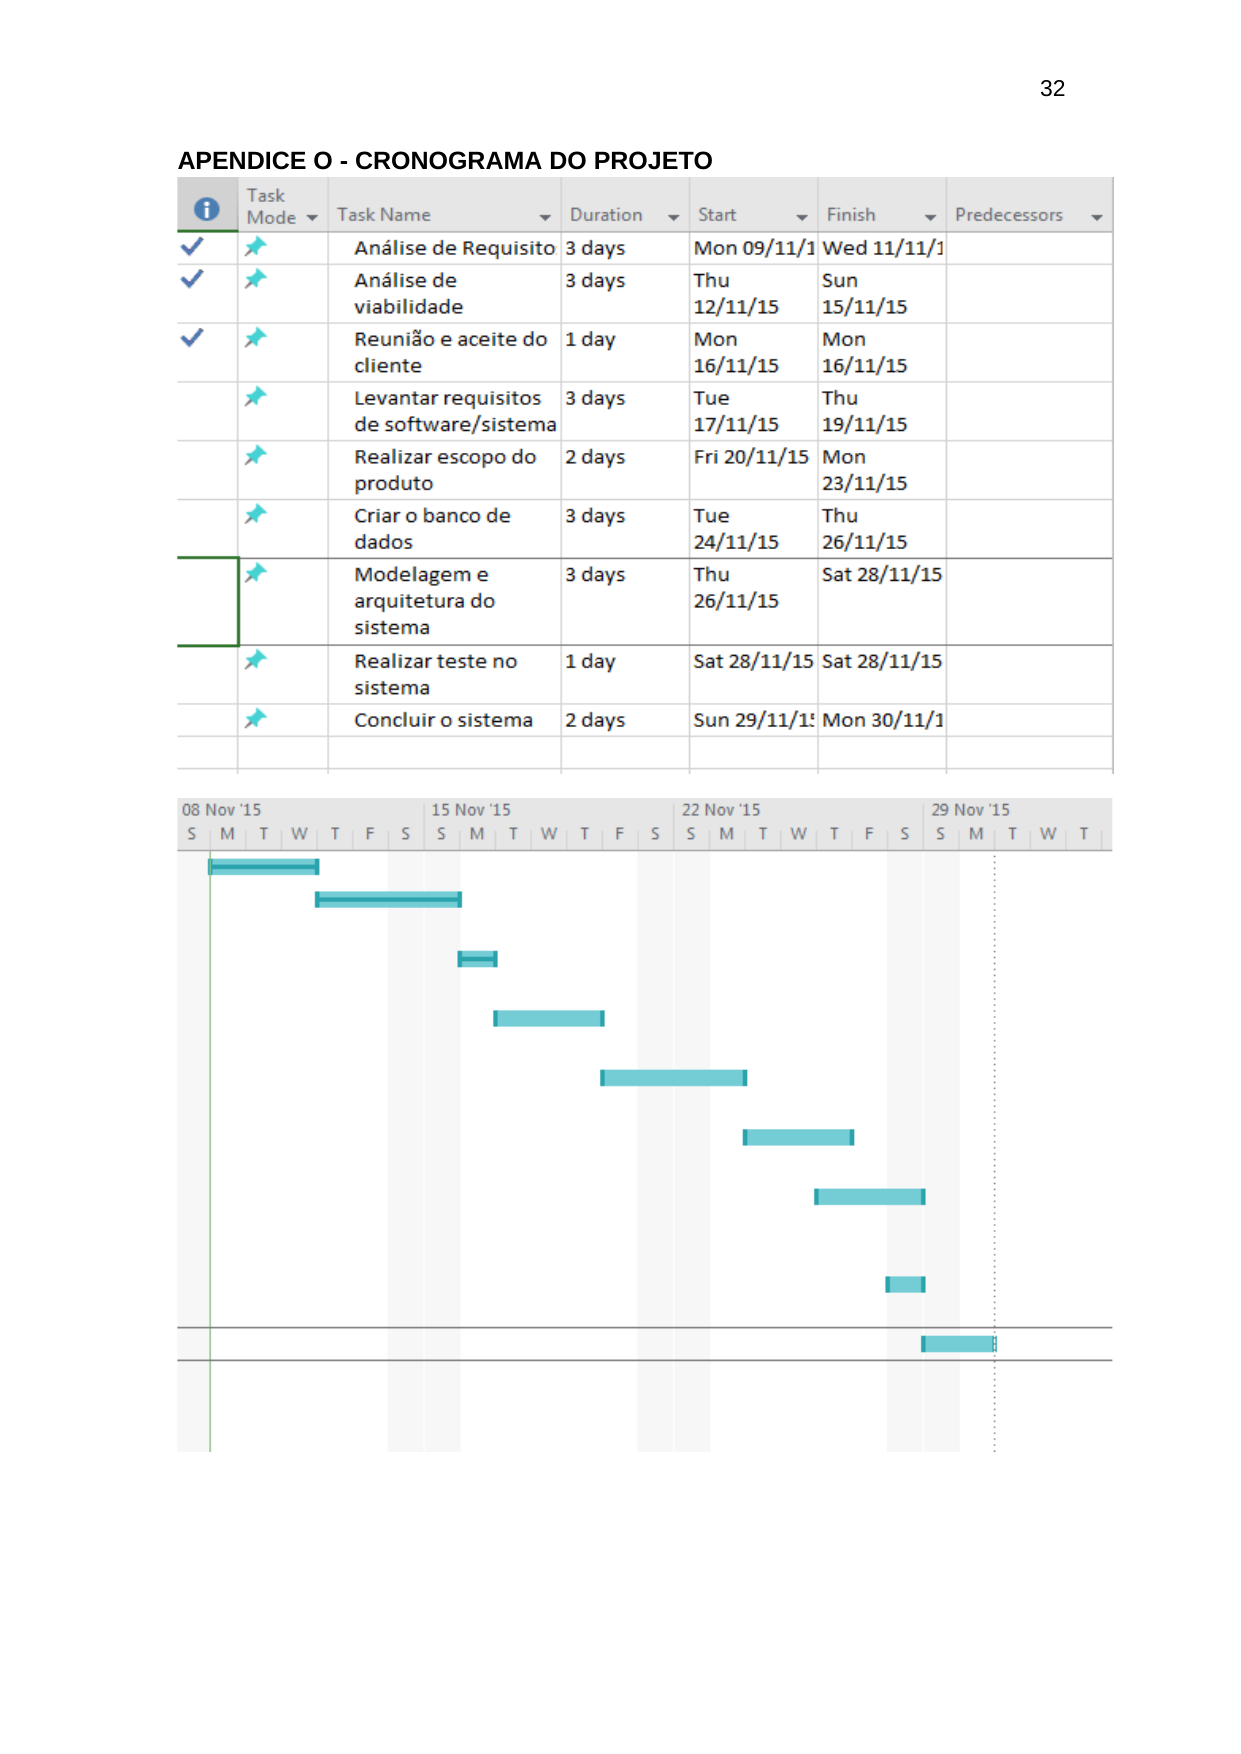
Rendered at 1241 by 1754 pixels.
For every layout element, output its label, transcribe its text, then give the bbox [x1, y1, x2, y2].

picture [177, 798, 1113, 1452]
picture [177, 177, 1114, 774]
text APENDICE O - CRONOGRAMA DO PROJETO [177, 146, 1157, 175]
